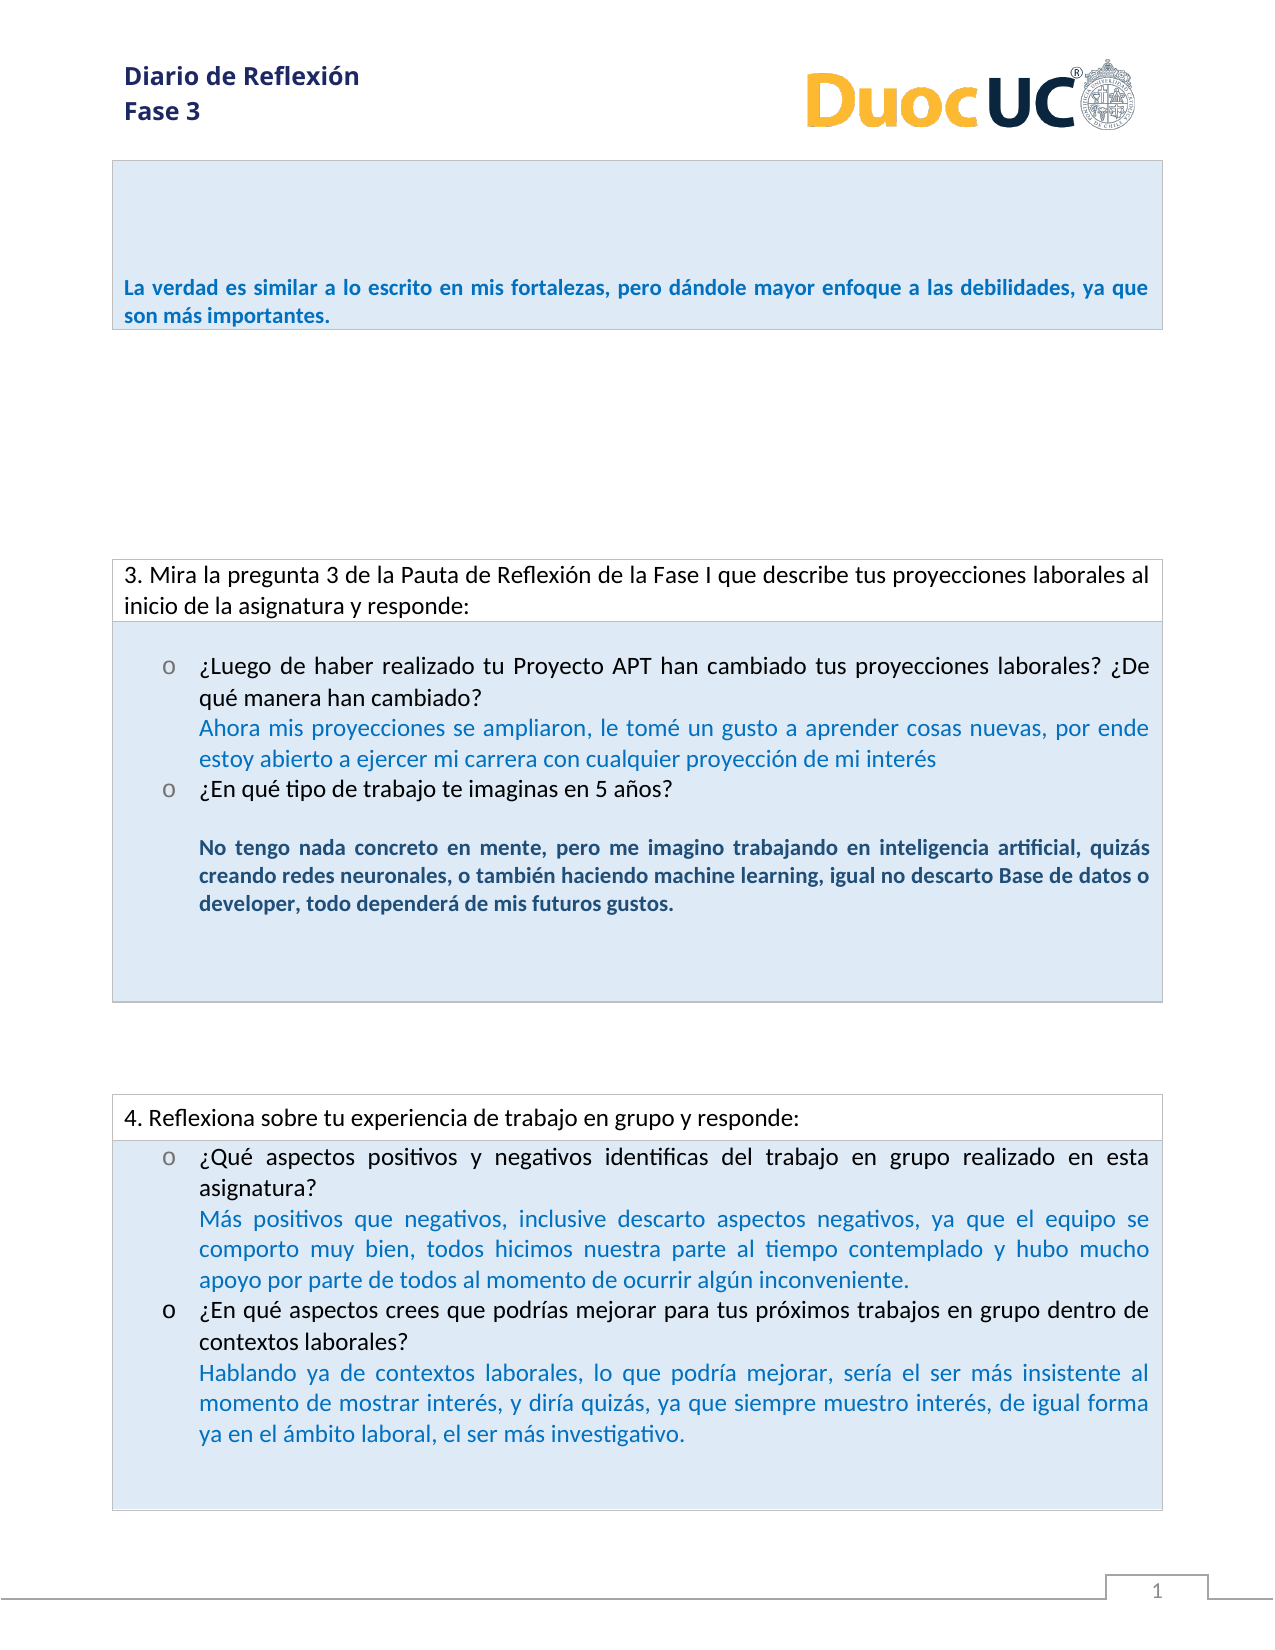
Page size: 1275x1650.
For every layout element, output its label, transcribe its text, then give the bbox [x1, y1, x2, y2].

table_cell ¿Luego de haber realizado tu Proyecto APT han cambiado tus proyecciones laborales? ¿De qué manera han cambiado? Ahora mis proyecciones se ampliaron, le tomé un gusto a aprender cosas nuevas, por ende estoy abierto a ejercer mi carrera con cualquier proyección de mi interés ¿En qué tipo de trabajo te imaginas en 5 años? No tengo nada concreto en mente, pero me imagino trabajando en inteligencia artificial, quizás creando redes neuronales, o también haciendo machine learning, igual no descarto Base de datos o developer, todo dependerá de mis futuros gustos. [113, 622, 1162, 1001]
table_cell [113, 161, 1162, 329]
table_header 3. Mira la pregunta 3 de la Pauta de Reflexión de la Fase I que describe tus proyecciones laborales al inicio de la asignatura y responde: [113, 560, 1162, 621]
table_header 4. Reflexiona sobre tu experiencia de trabajo en grupo y responde: [113, 1095, 1162, 1140]
picture [807, 59, 1135, 130]
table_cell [113, 1141, 1162, 1509]
